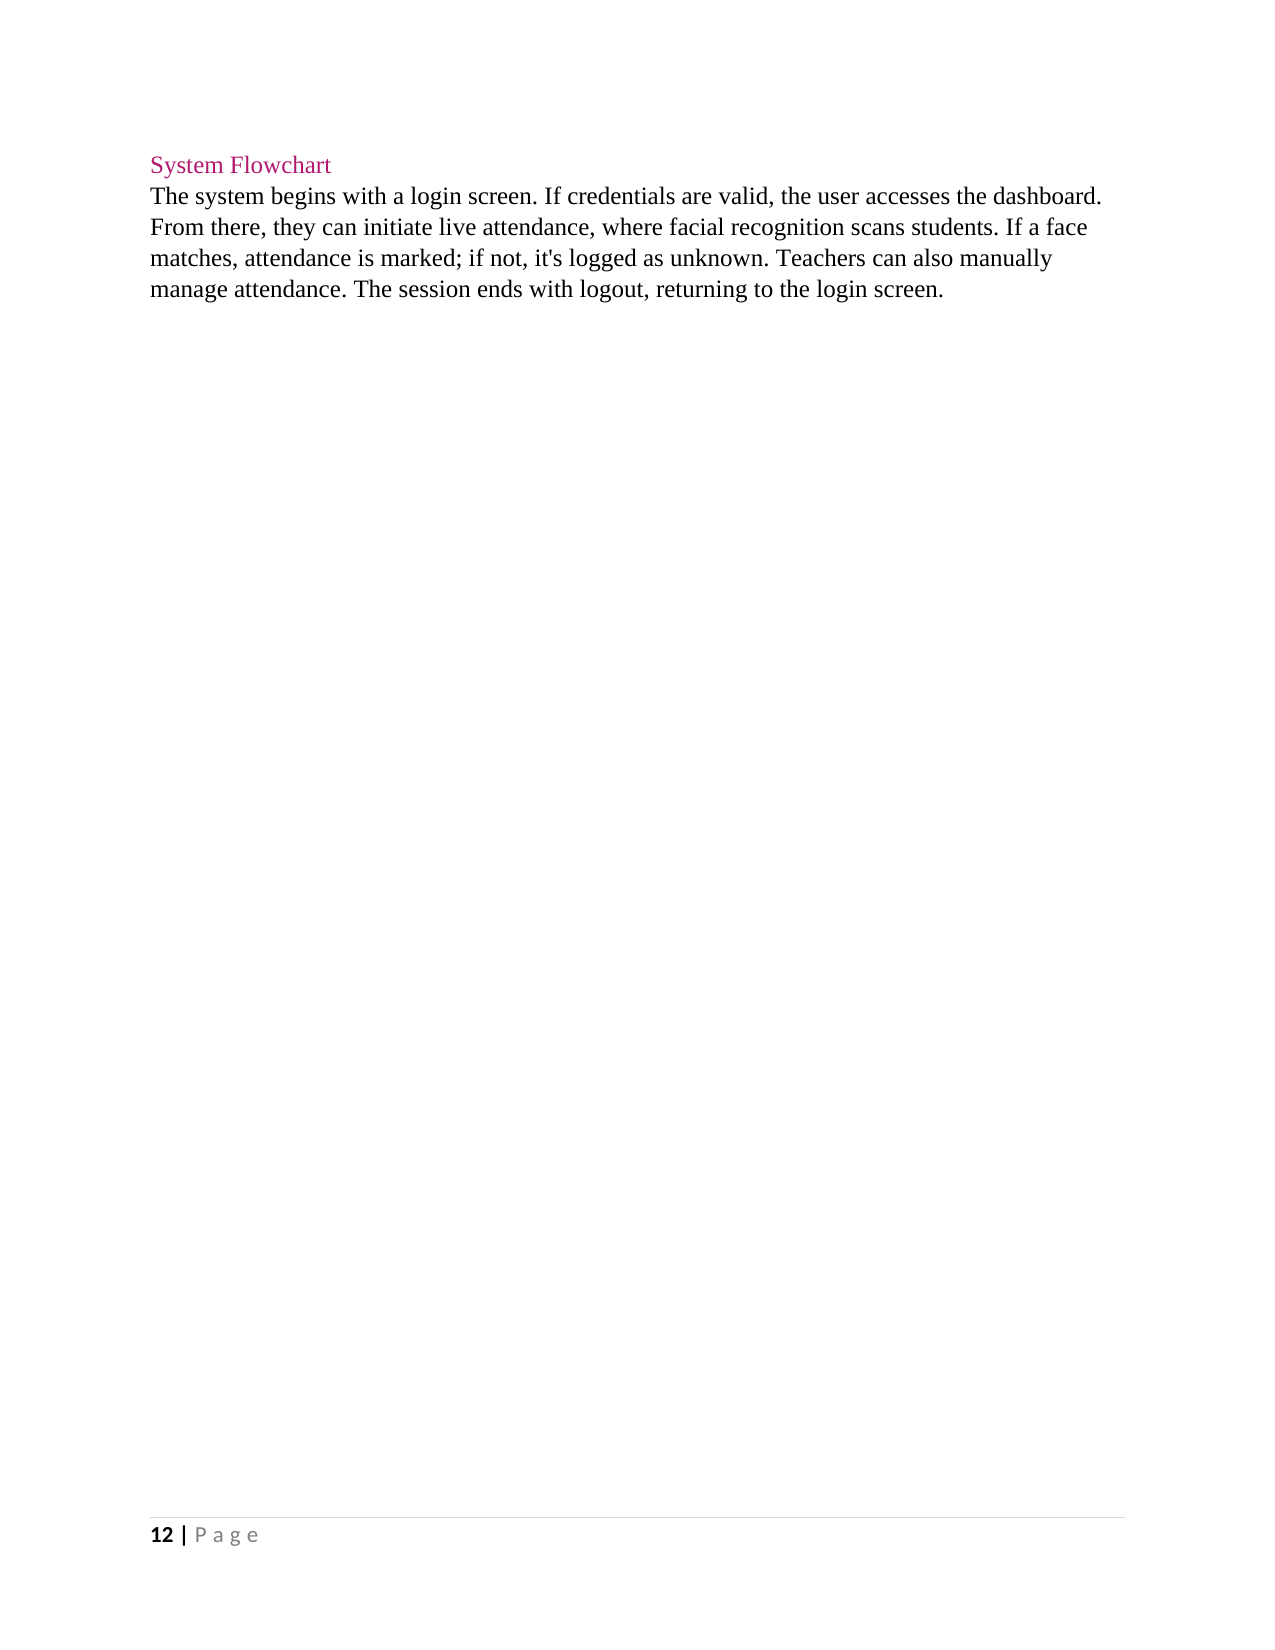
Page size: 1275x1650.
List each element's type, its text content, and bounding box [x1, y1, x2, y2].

text The system begins with a login screen. If credentials are valid, the user accesses the dashboard. From there, they can initiate live attendance, where facial recognition scans students. If a face matches, attendance is marked; if not, it's logged as unknown. Teachers can also manually manage attendance. The session ends with logout, returning to the login screen. [150, 181, 1125, 303]
subtitle System Flowchart [150, 150, 1125, 179]
